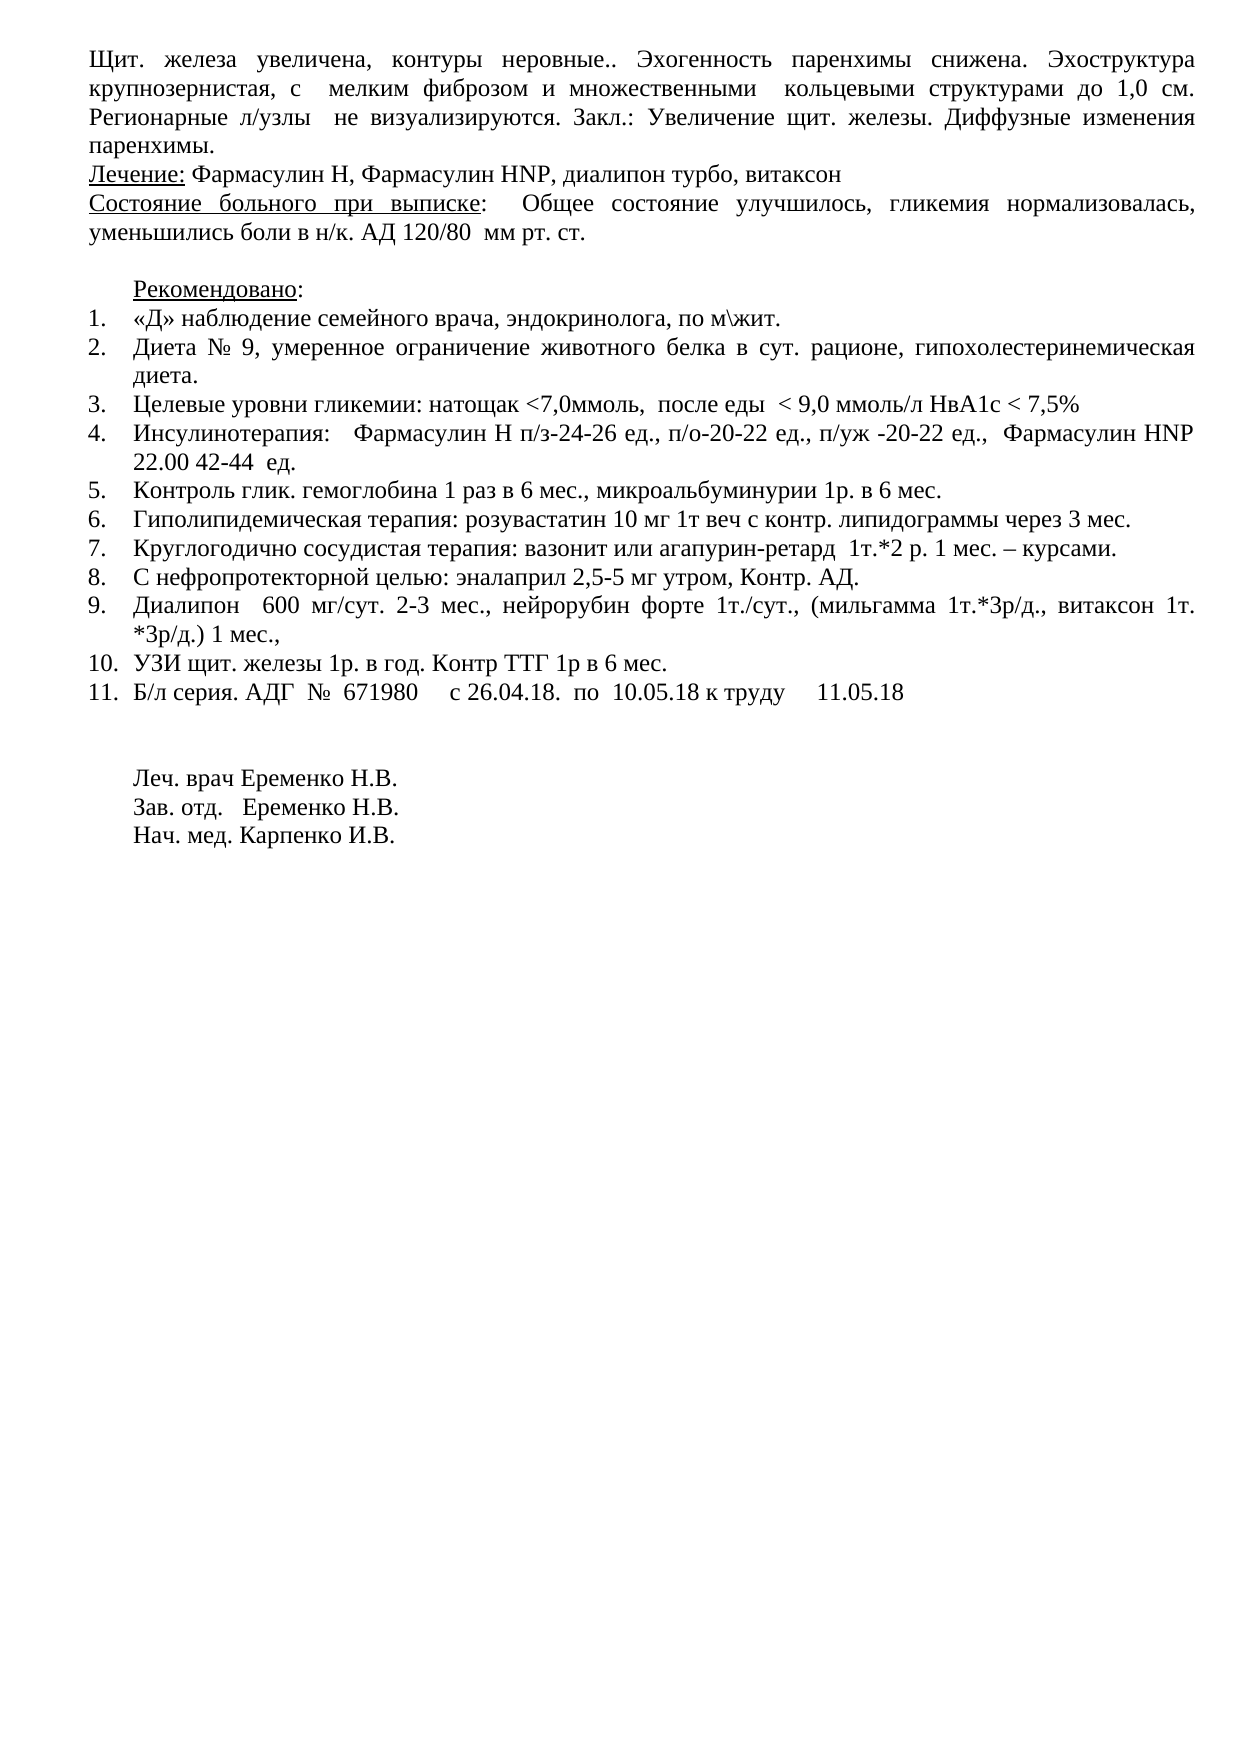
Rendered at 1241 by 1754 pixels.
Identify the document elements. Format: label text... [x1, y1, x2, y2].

list Б/л серия. АДГ № 671980 с . по к труду 11.05.18 [88, 677, 1196, 706]
list Диета № 9, умеренное ограничение животного белка в сут. рационе, гипохолестеринемическая диета. [88, 332, 1196, 389]
list Круглогодично сосудистая терапия: вазонит или агапурин-ретард 1т.*2 р. 1 мес. – курсами. [88, 533, 1196, 562]
list Инсулинотерапия: Фармасулин Н п/з-24-26 ед., п/о-20-22 ед., п/уж -20-22 ед., Фармасулин НNP 22.00 42-44 ед. [88, 418, 1196, 476]
text Рекомендовано: [133, 274, 1196, 303]
text Нач. мед. Карпенко И.В. [133, 821, 1196, 849]
text Щит. железа увеличена, контуры неровные.. Эхогенность паренхимы снижена. Эхоструктура крупнозернистая, с мелким фиброзом и множественными кольцевыми структурами до 1,0 см. Регионарные л/узлы не визуализируются. Закл.: щит. железы. Диффузные изменения паренхимы. [89, 44, 1196, 159]
text Состояние больного при выписке: АД 120/80 мм рт. ст. [89, 188, 1196, 246]
list 600 мг/сут. 2-3 мес., нейрорубин форте 1т./сут., (мильгамма 1т.*3р/д., витаксон 1т. *3р/д.) 1 мес., [88, 591, 1196, 648]
list Целевые уровни гликемии: натощак <ммоль, после еды < ммоль/л НвА1с < % [88, 389, 1196, 418]
text Лечение: Фармасулин Н, Фармасулин НNP, диалипон турбо, витаксон [89, 159, 1196, 188]
list эналаприл 2,5-5 мг утром, Контр. АД. [88, 562, 1196, 591]
list Контроль глик. гемоглобина 1 раз в 6 мес., 1р. в 6 мес. [88, 476, 1196, 504]
list Гиполипидемическая терапия: 10 мг 1т веч с контр. липидограммы через 3 мес. [88, 504, 1196, 533]
list «Д» наблюдение семейного врача, эндокринолога, по м\жит. [88, 303, 1196, 332]
list УЗИ щит. железы 1р. в год. Контр ТТГ 1р в 6 мес. [88, 648, 1196, 677]
text Леч. врач [133, 763, 1196, 792]
